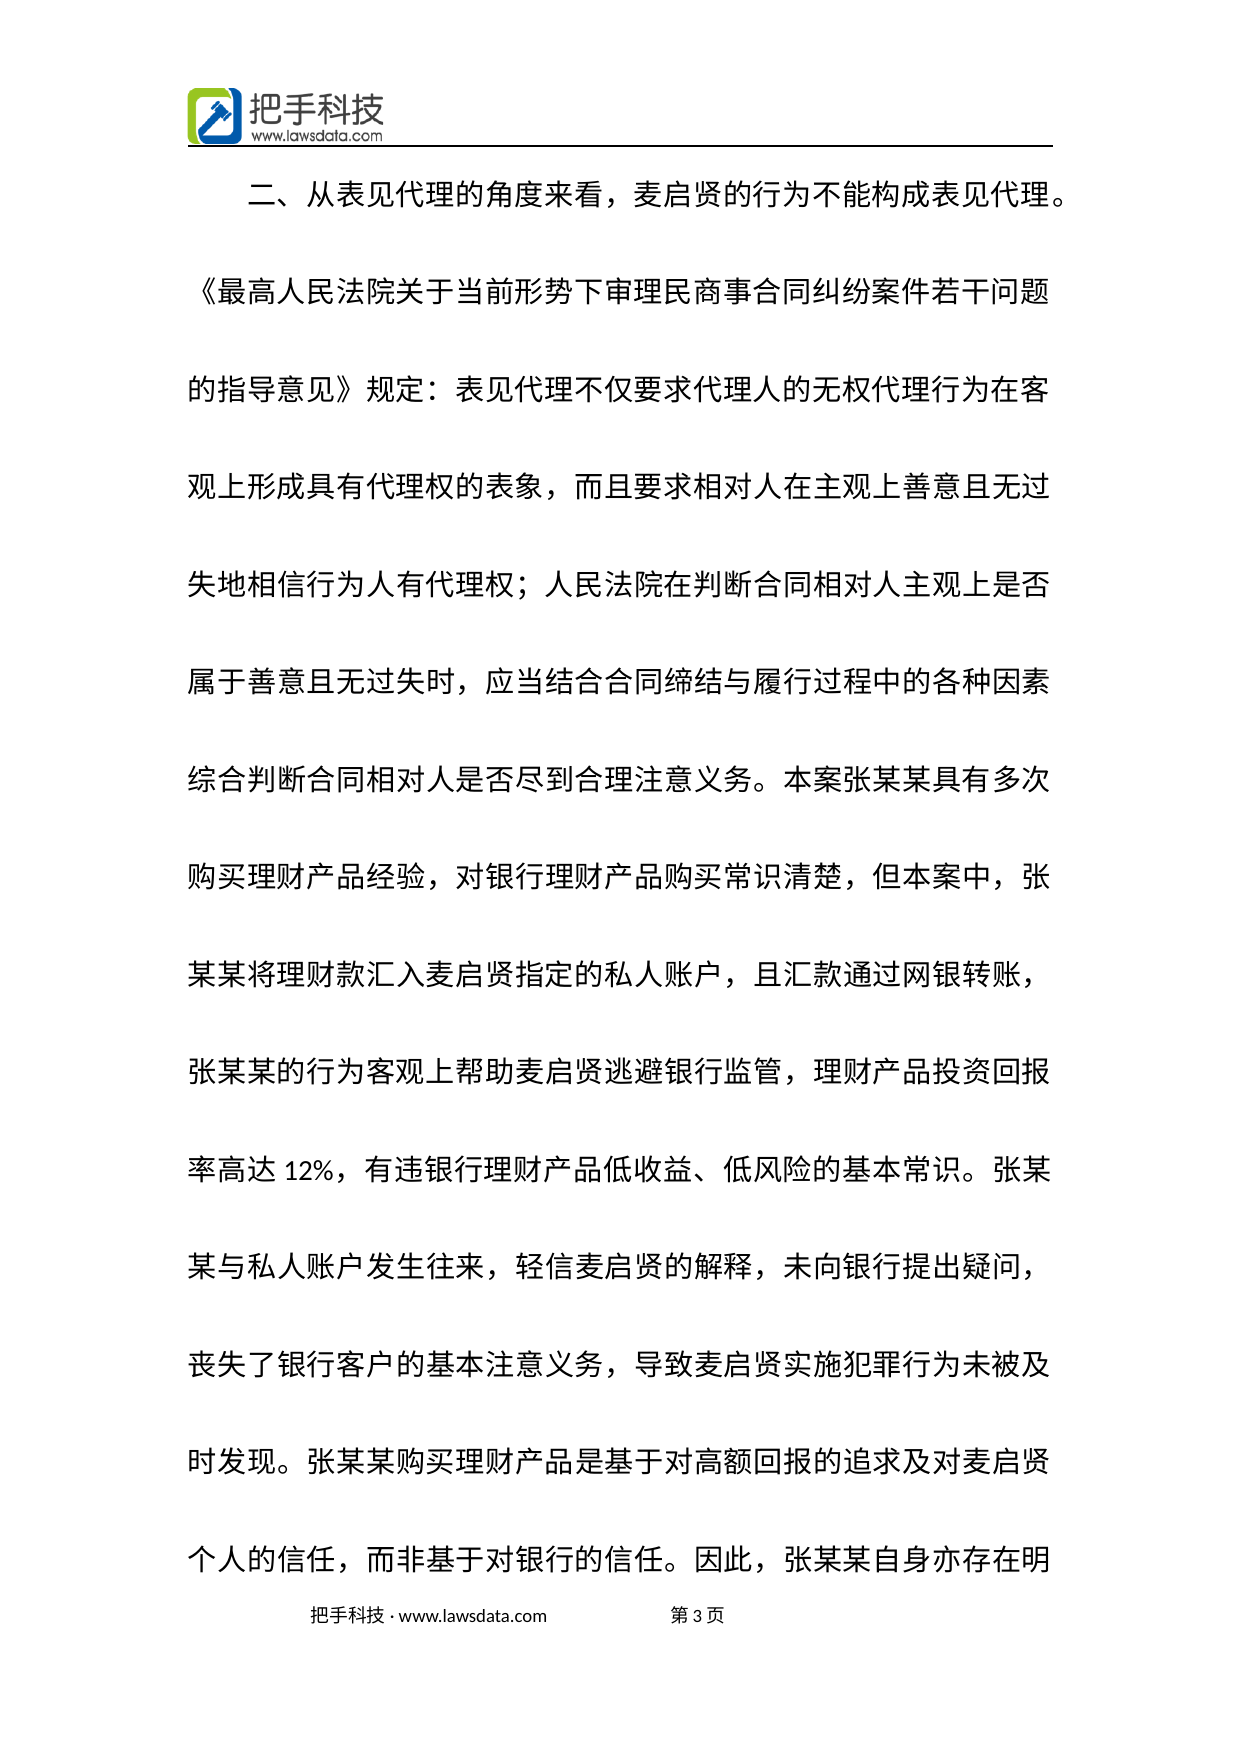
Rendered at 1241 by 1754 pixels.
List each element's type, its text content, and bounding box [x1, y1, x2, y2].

picture [187, 88, 384, 144]
